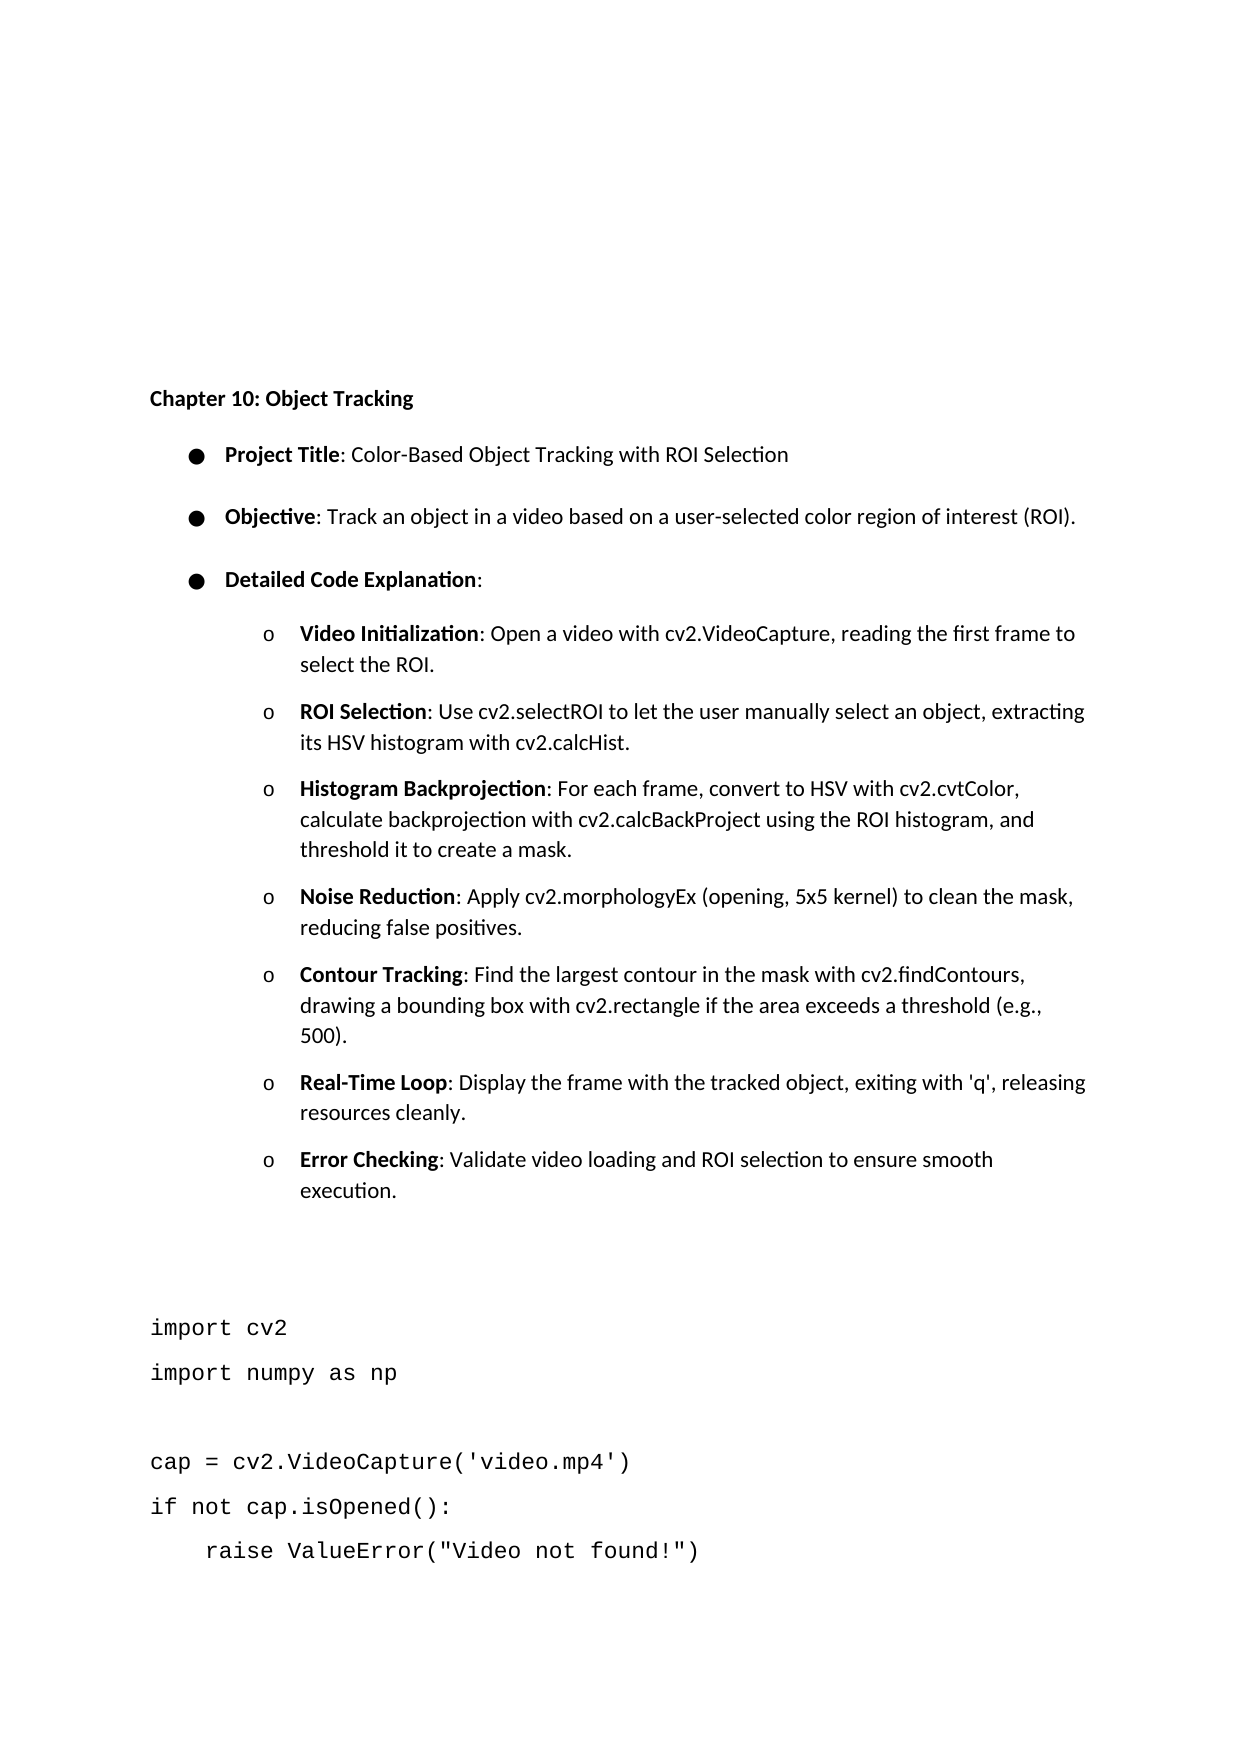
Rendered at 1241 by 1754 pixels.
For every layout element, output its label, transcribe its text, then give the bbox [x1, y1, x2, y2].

list Detailed Code Explanation: [187, 557, 1090, 599]
list Project Title: Color-Based Object Tracking with ROI Selection [187, 431, 1090, 474]
list Noise Reduction: Apply cv2.morphologyEx (opening, 5x5 kernel) to clean the mask, reducing false positives. [262, 882, 1090, 941]
list Error Checking: Validate video loading and ROI selection to ensure smooth execution. [262, 1145, 1090, 1204]
list Objective: Track an object in a video based on a user-selected color region of interest (ROI). [187, 494, 1090, 537]
list ROI Selection: Use cv2.selectROI to let the user manually select an object, extracting its HSV histogram with cv2.calcHist. [262, 697, 1090, 756]
text import cv2 [150, 1317, 1090, 1343]
text if not cap.isOpened(): [150, 1495, 1090, 1521]
list Video Initialization: Open a video with cv2.VideoCapture, reading the first frame to select the ROI. [262, 619, 1090, 678]
list Contour Tracking: Find the largest contour in the mask with cv2.findContours, drawing a bounding box with cv2.rectangle if the area exceeds a threshold (e.g., 500). [262, 960, 1090, 1049]
text raise ValueError("Video not found!") [150, 1540, 1090, 1566]
list Real-Time Loop: Display the frame with the tracked object, exiting with 'q', releasing resources cleanly. [262, 1068, 1090, 1127]
text Chapter 10: Object Tracking [150, 384, 1090, 412]
text cap = cv2.VideoCapture('video.mp4') [150, 1451, 1090, 1476]
list Histogram Backprojection: For each frame, convert to HSV with cv2.cvtColor, calculate backprojection with cv2.calcBackProject using the ROI histogram, and threshold it to create a mask. [262, 774, 1090, 863]
text import numpy as np [150, 1361, 1090, 1387]
